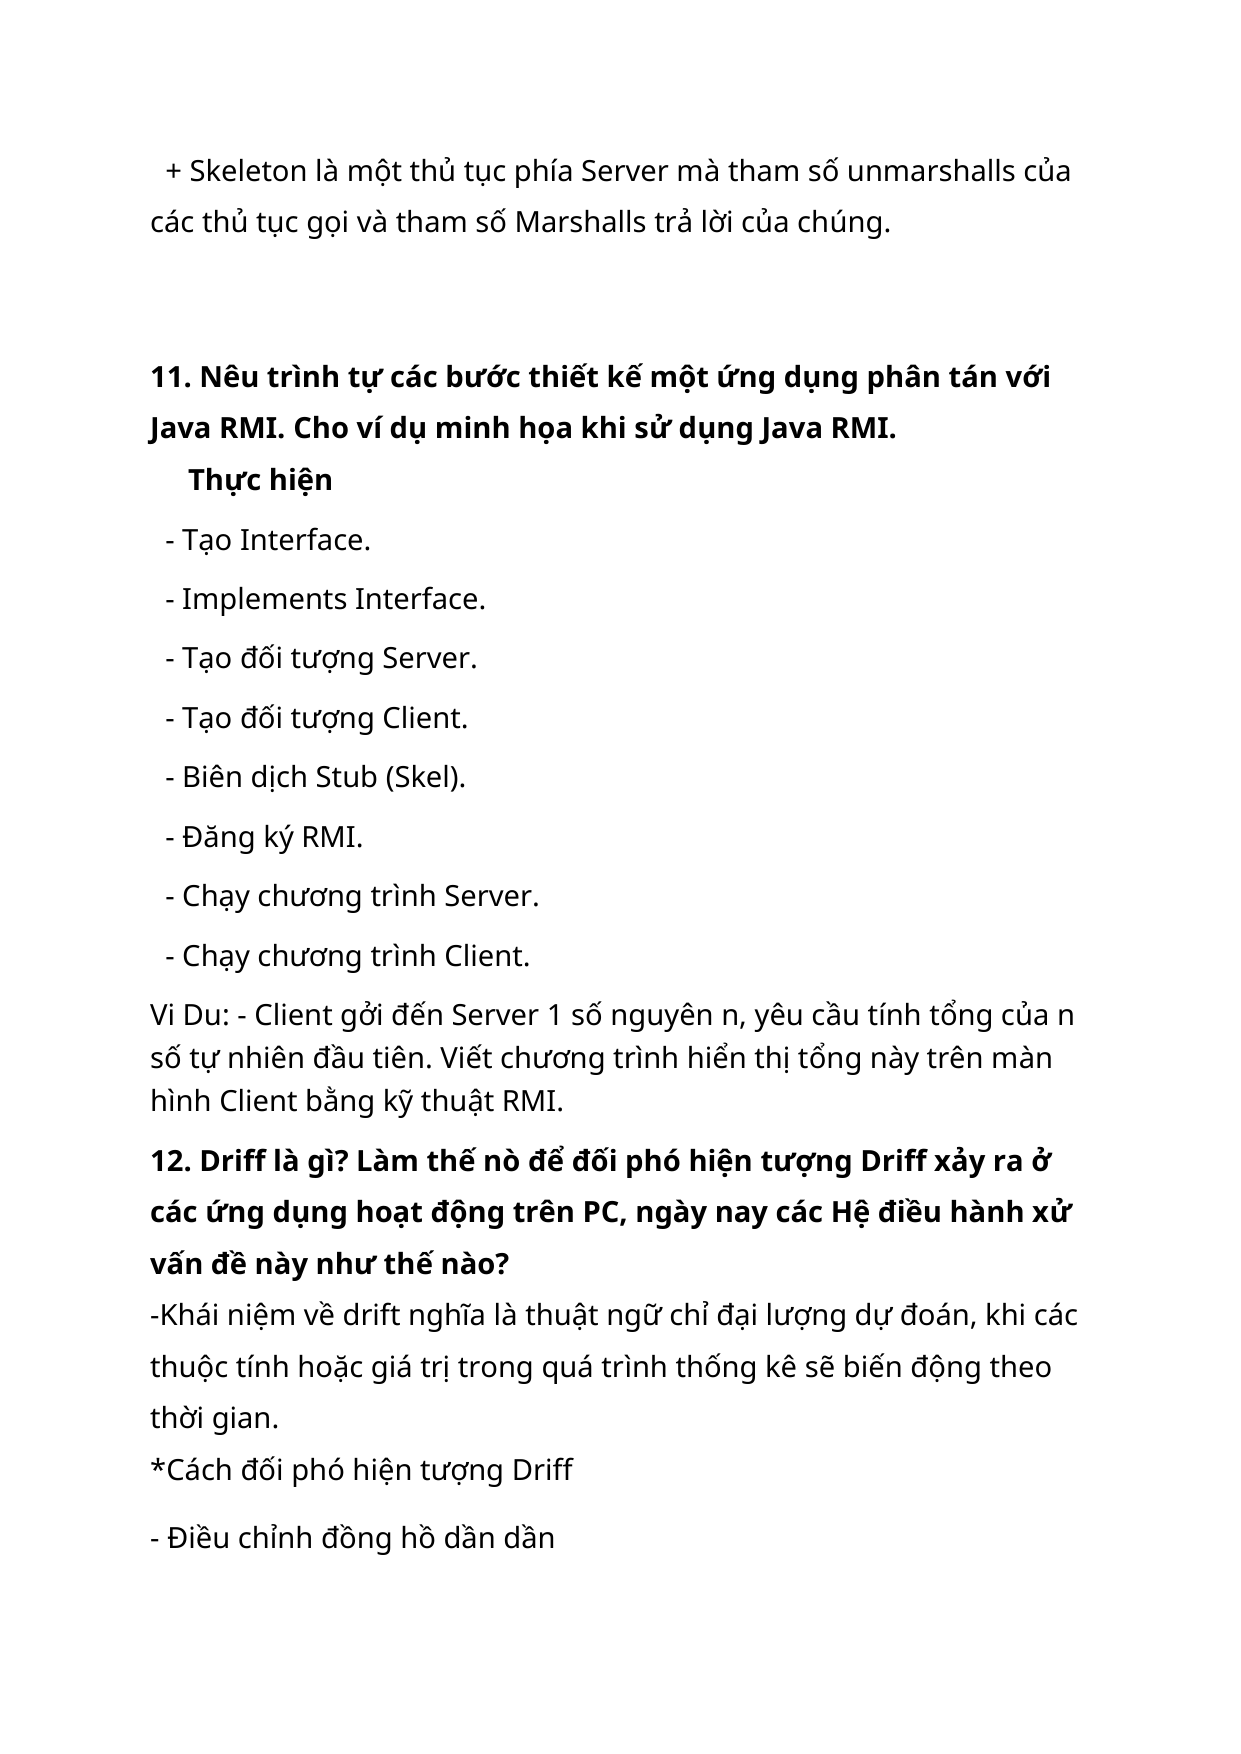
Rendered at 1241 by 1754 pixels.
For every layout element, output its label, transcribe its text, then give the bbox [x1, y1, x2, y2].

text + Skeleton là một thủ tục phía Server mà tham số unmarshalls của các thủ tục gọi và tham số Marshalls trả lời của chúng. [150, 150, 1090, 241]
text - Tạo đối tượng Client. [150, 697, 1090, 737]
text - Điều chỉnh đồng hồ dần dần [150, 1517, 1090, 1557]
text - Tạo đối tượng Server. [150, 638, 1090, 677]
text Vi Du: - Client gởi đến Server 1 số nguyên n, yêu cầu tính tổng của n số tự nhiên đầu tiên. Viết chương trình hiển thị tổng này trên màn hình Client bằng kỹ thuật RMI. [150, 995, 1090, 1120]
text *Cách đối phó hiện tượng Driff [150, 1449, 1090, 1489]
text 11. Nêu trình tự các bước thiết kế một ứng dụng phân tán với Java RMI. Cho ví dụ minh họa khi sử dụng Java RMI. [150, 356, 1090, 447]
text Thực hiện [150, 459, 1090, 499]
text -Khái niệm về drift nghĩa là thuật ngữ chỉ đại lượng dự đoán, khi các thuộc tính hoặc giá trị trong quá trình thống kê sẽ biến động theo thời gian. [150, 1294, 1090, 1437]
text - Implements Interface. [150, 578, 1090, 618]
text - Biên dịch Stub (Skel). [150, 757, 1090, 796]
text - Chạy chương trình Server. [150, 876, 1090, 915]
text 12. Driff là gì? Làm thế nò để đối phó hiện tượng Driff xảy ra ở các ứng dụng hoạt động trên PC, ngày nay các Hệ điều hành xử vấn đề này như thế nào? [150, 1140, 1090, 1283]
text - Đăng ký RMI. [150, 816, 1090, 856]
text - Tạo Interface. [150, 519, 1090, 558]
text - Chạy chương trình Client. [150, 935, 1090, 975]
